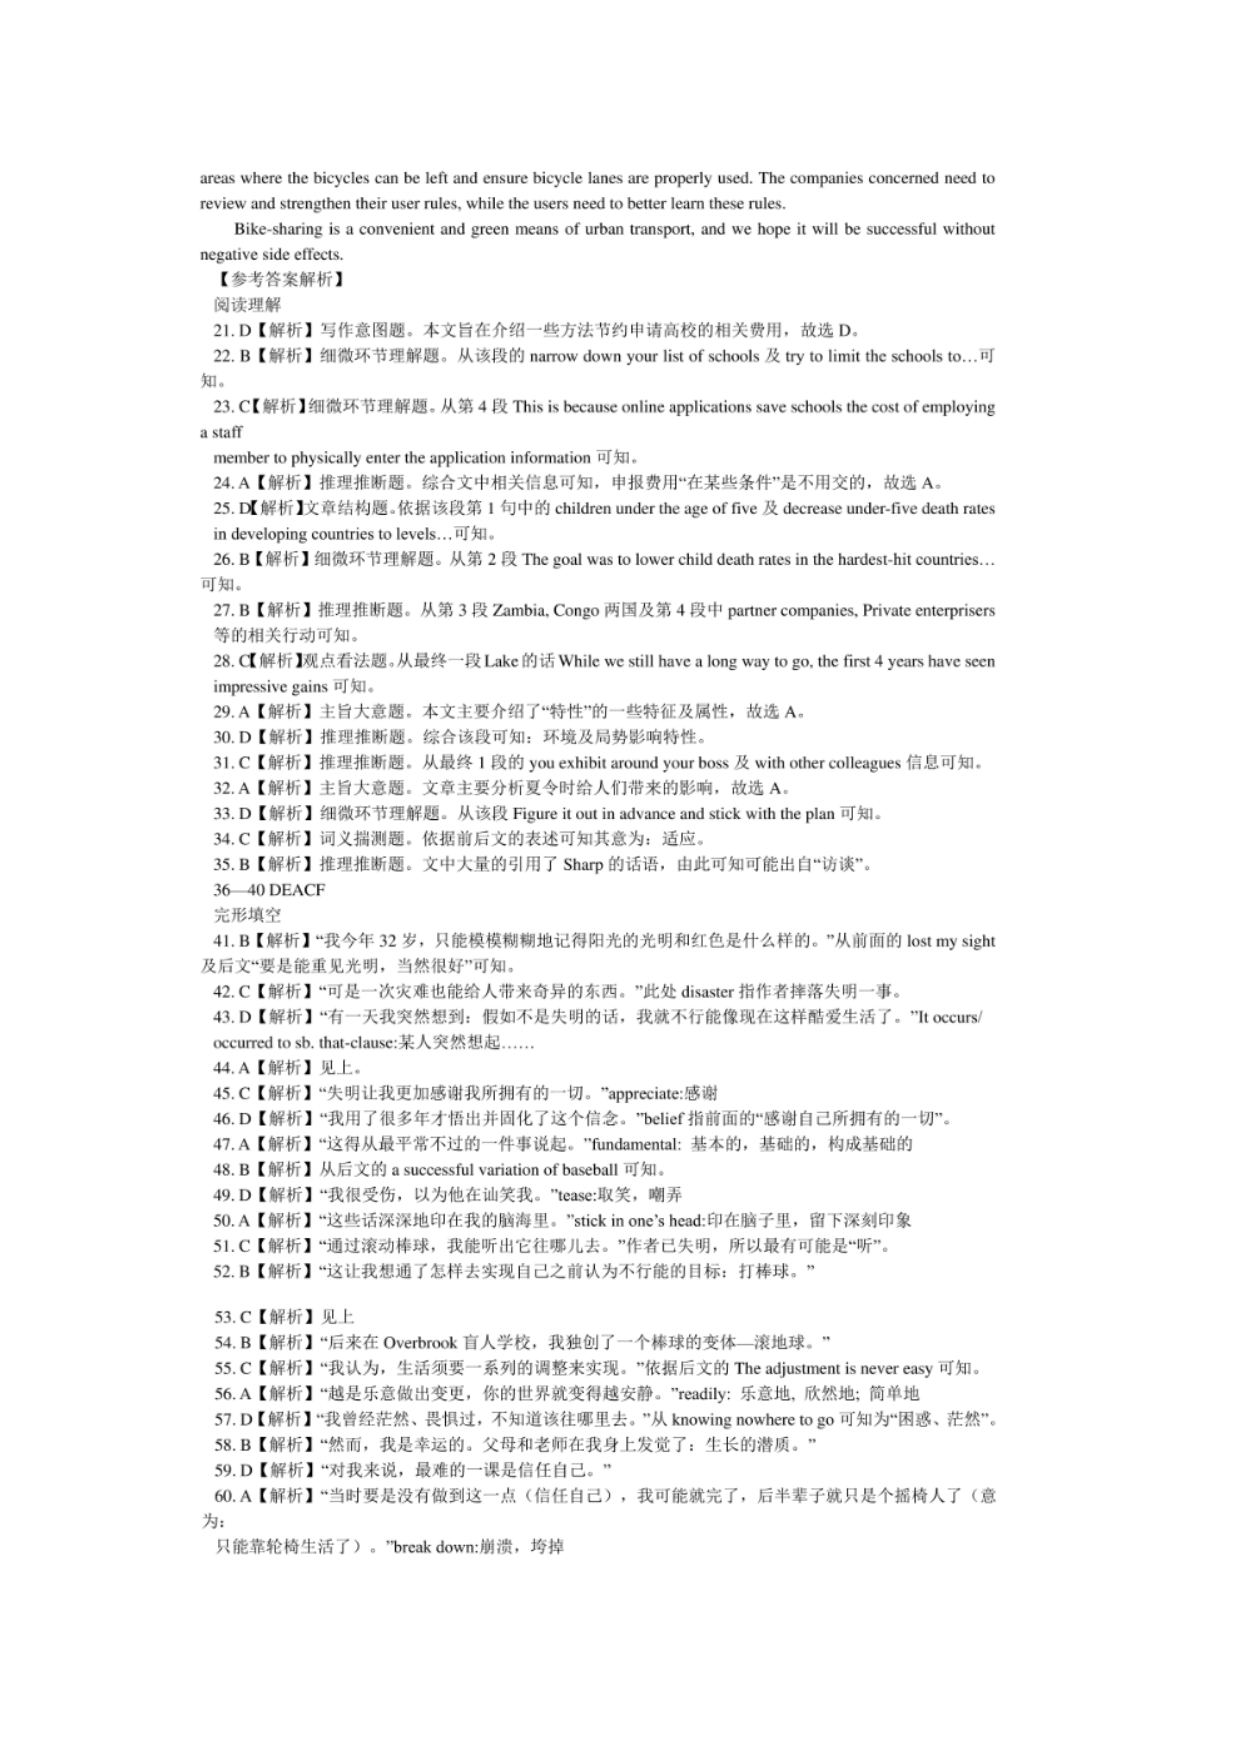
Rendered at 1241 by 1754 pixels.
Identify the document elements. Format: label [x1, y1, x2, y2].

picture [187, 162, 1012, 1287]
picture [187, 1299, 1005, 1570]
